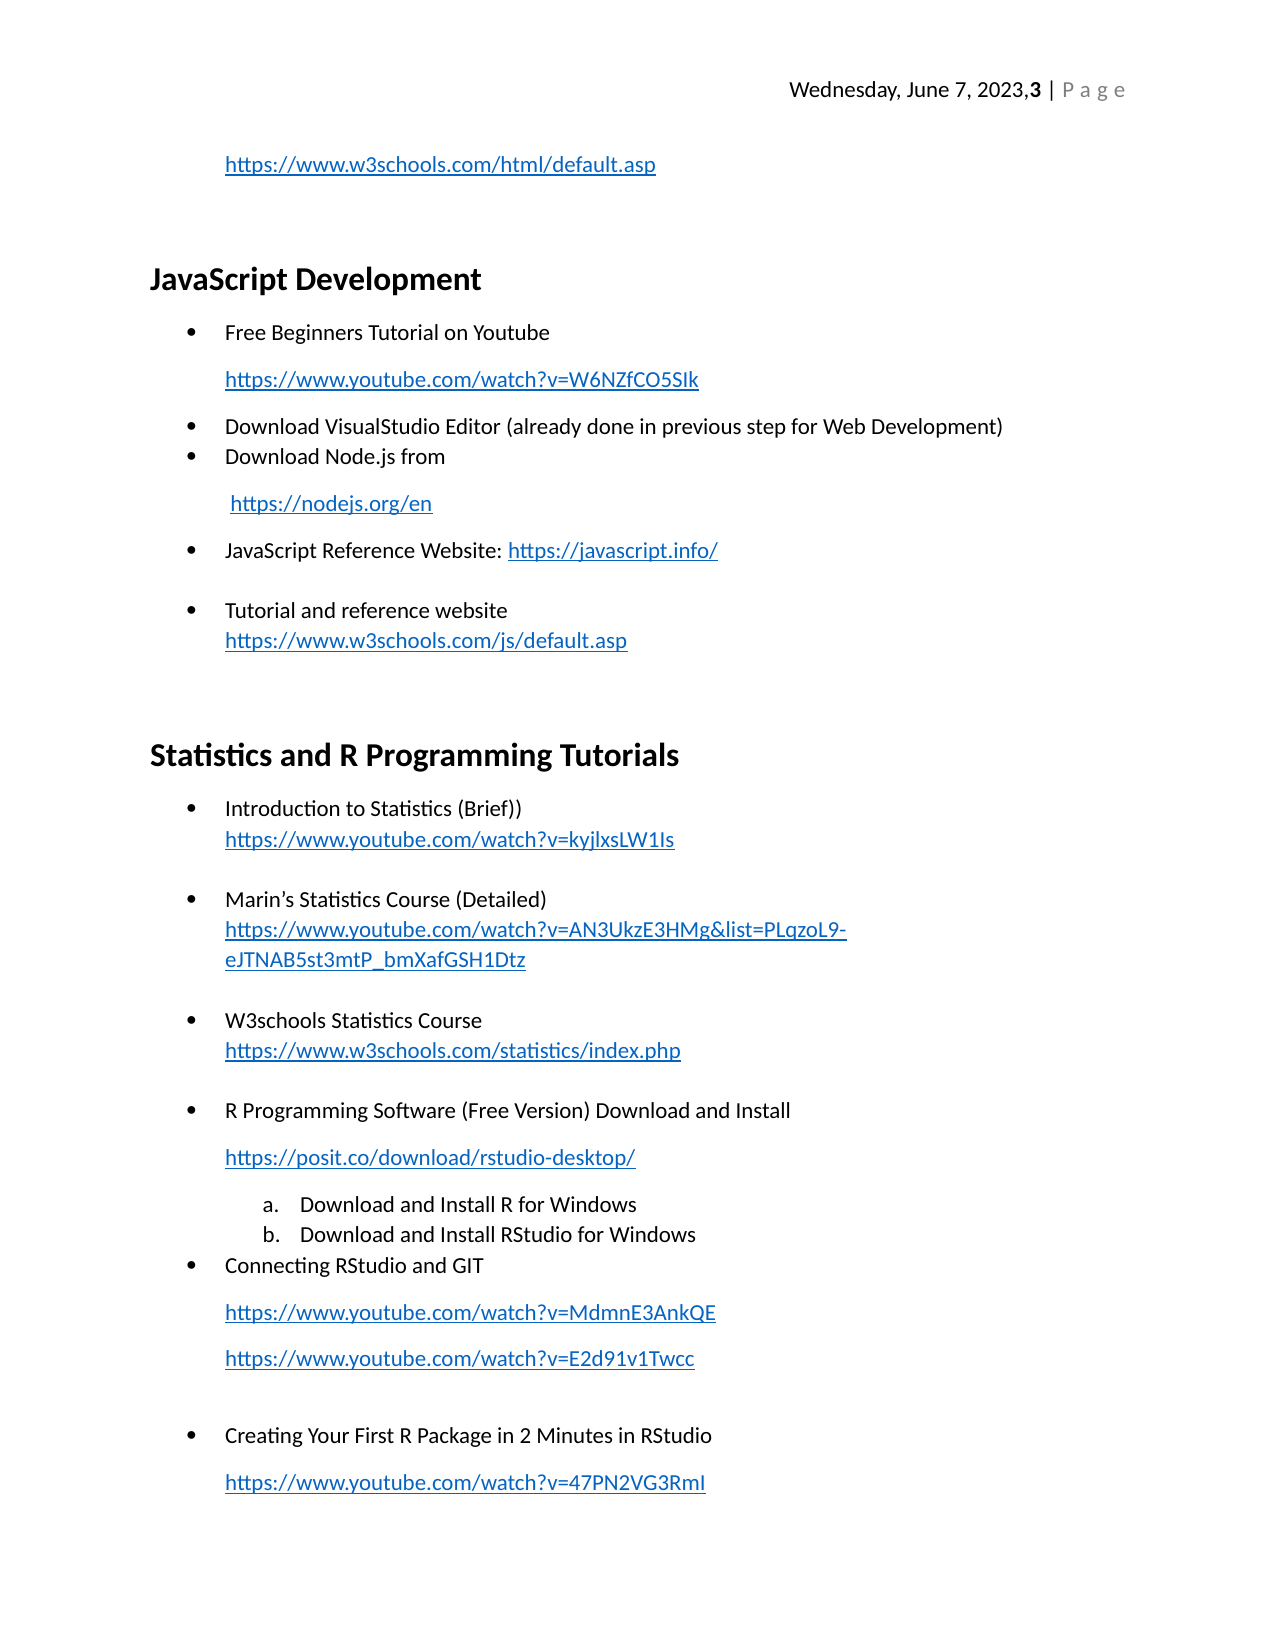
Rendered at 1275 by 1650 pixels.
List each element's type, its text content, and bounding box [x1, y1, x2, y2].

list Marin’s Statistics Course (Detailed) [187, 885, 1125, 913]
list Introduction to Statistics (Brief)) [187, 794, 1125, 823]
text Statistics and R Programming Tutorials [150, 734, 1125, 775]
text https://www.youtube.com/watch?v=MdmnE3AnkQE [225, 1298, 1125, 1326]
list JavaScript Reference Website: https://javascript.info/ [187, 536, 1125, 564]
text https://www.youtube.com/watch?v=47PN2VG3RmI [225, 1468, 1125, 1497]
list https://www.w3schools.com/js/default.asp [225, 626, 1125, 654]
list https://www.youtube.com/watch?v=kyjlxsLW1Is [225, 825, 1125, 853]
text https://posit.co/download/rstudio-desktop/ [225, 1143, 1125, 1172]
list W3schools Statistics Course [187, 1006, 1125, 1034]
text https://www.youtube.com/watch?v=W6NZfCO5SIk [225, 365, 1125, 393]
list https://www.youtube.com/watch?v=AN3UkzE3HMg&list=PLqzoL9-eJTNAB5st3mtP_bmXafGSH1Dtz [225, 915, 1125, 974]
list Download VisualStudio Editor (already done in previous step for Web Development) [187, 412, 1125, 440]
text https://www.w3schools.com/html/default.asp [225, 150, 1125, 178]
text https://nodejs.org/en [225, 489, 1125, 517]
list Download and Install RStudio for Windows [262, 1221, 1125, 1249]
list Tutorial and reference website [187, 596, 1125, 624]
list Creating Your First R Package in 2 Minutes in RStudio [187, 1422, 1125, 1450]
list Free Beginners Tutorial on Youtube [187, 318, 1125, 346]
list https://www.w3schools.com/statistics/index.php [225, 1036, 1125, 1064]
text https://www.youtube.com/watch?v=E2d91v1Twcc [225, 1344, 1125, 1373]
list Connecting RStudio and GIT [187, 1251, 1125, 1279]
list Download Node.js from [187, 442, 1125, 470]
list R Programming Software (Free Version) Download and Install [187, 1097, 1125, 1125]
text JavaScript Development [150, 257, 1125, 298]
list Download and Install R for Windows [262, 1190, 1125, 1218]
